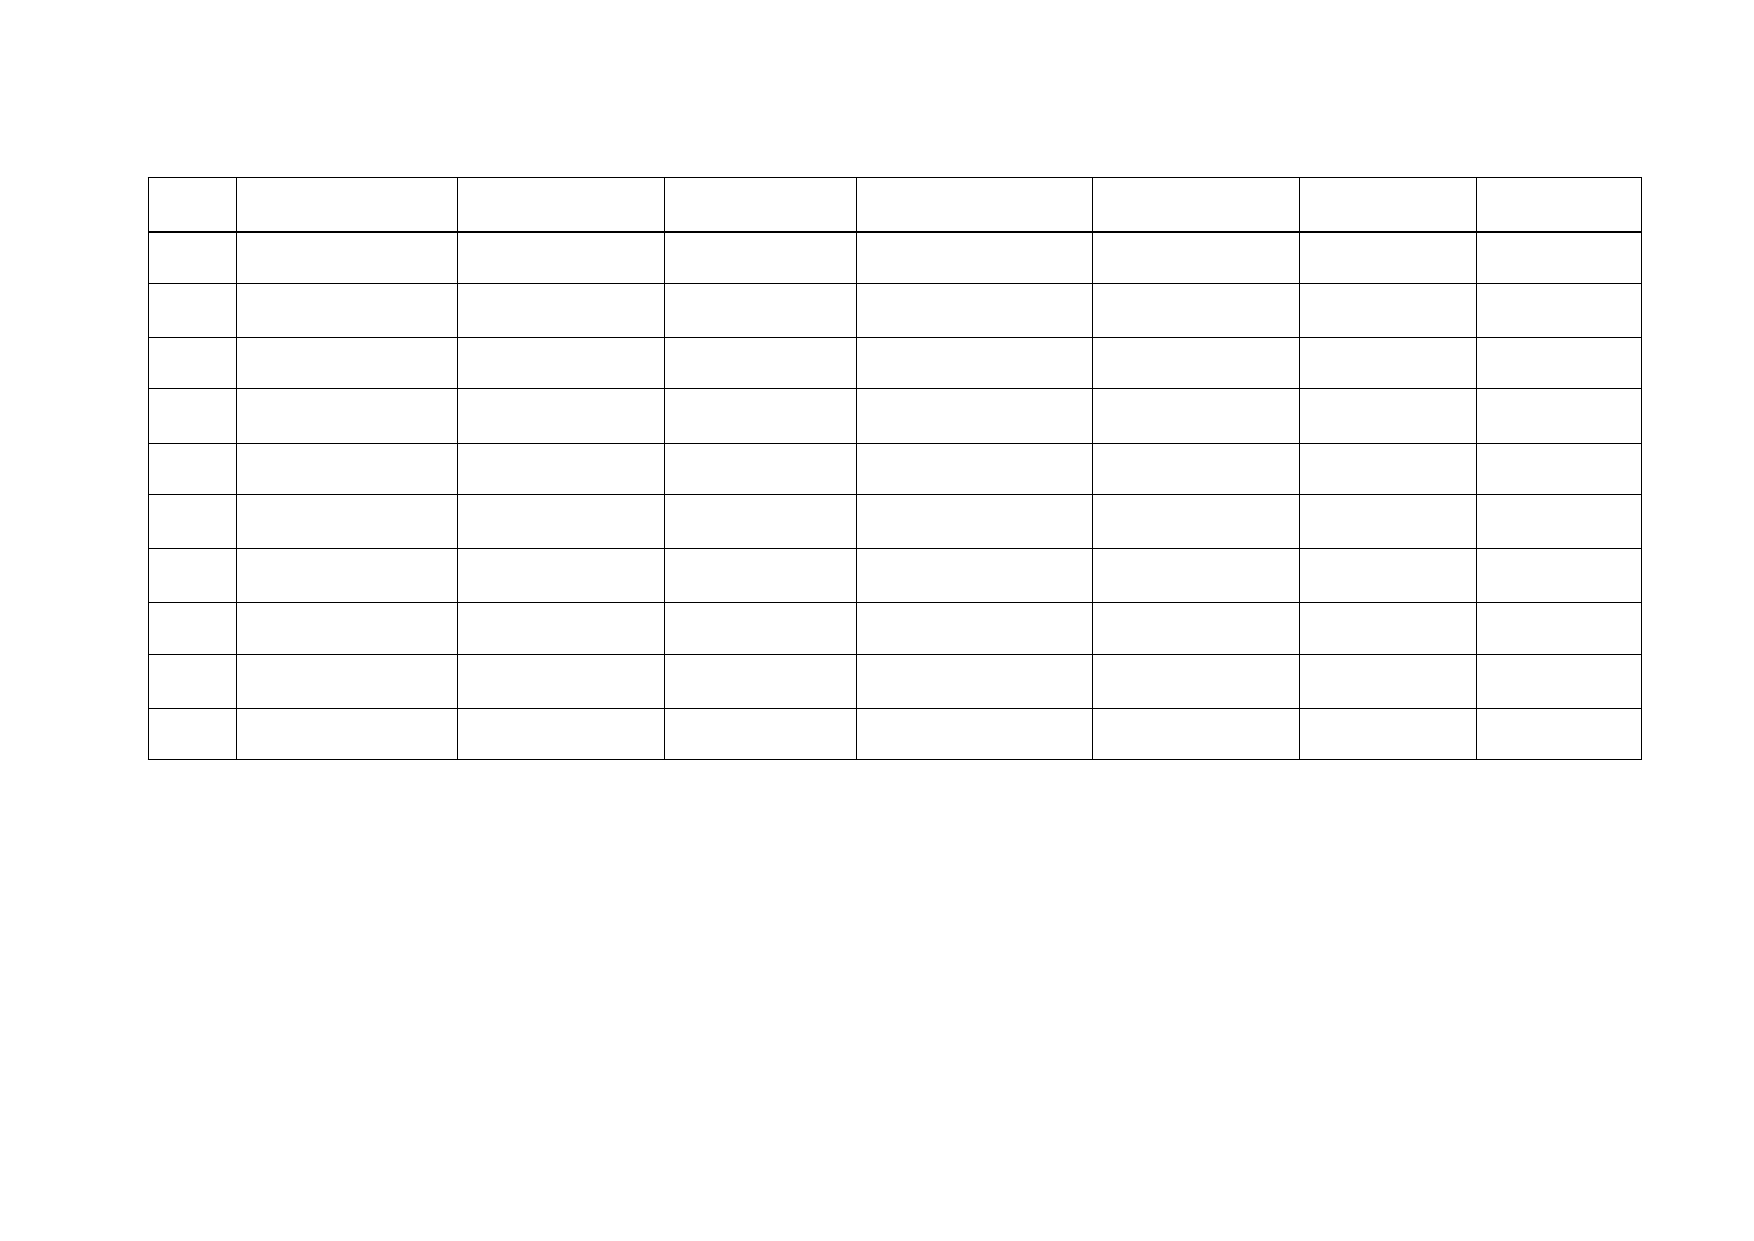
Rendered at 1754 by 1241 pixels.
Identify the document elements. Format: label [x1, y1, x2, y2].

table_cell [1093, 709, 1299, 759]
table_cell [149, 709, 236, 759]
table_cell [149, 655, 236, 708]
table_cell [1093, 389, 1299, 442]
table_cell [1477, 233, 1641, 283]
table_cell [1477, 495, 1641, 548]
table_header [1300, 178, 1476, 231]
table_cell [665, 389, 856, 442]
table_cell [857, 233, 1092, 283]
table_cell [1477, 389, 1641, 442]
table_cell [237, 495, 457, 548]
table_header [149, 178, 236, 231]
table_cell [458, 603, 664, 653]
table_cell [237, 655, 457, 708]
table_cell [857, 495, 1092, 548]
table_cell [857, 284, 1092, 337]
table_cell [458, 709, 664, 759]
table_cell [237, 444, 457, 494]
table_cell [665, 233, 856, 283]
table_cell [237, 284, 457, 337]
table_cell [857, 444, 1092, 494]
table_cell [1477, 338, 1641, 388]
table_cell [1093, 655, 1299, 708]
table_cell [857, 603, 1092, 653]
table_cell [149, 549, 236, 602]
table_cell [1300, 389, 1476, 442]
table_cell [237, 233, 457, 283]
table_cell [857, 338, 1092, 388]
table_cell [149, 603, 236, 653]
table_cell [149, 444, 236, 494]
table_cell [149, 233, 236, 283]
table_cell [1093, 284, 1299, 337]
table_cell [1093, 495, 1299, 548]
table_header [237, 178, 457, 231]
table_cell [1300, 233, 1476, 283]
table_cell [1300, 709, 1476, 759]
table_cell [458, 655, 664, 708]
table_cell [665, 444, 856, 494]
table_cell [857, 549, 1092, 602]
table_cell [857, 709, 1092, 759]
table_cell [1300, 603, 1476, 653]
table_cell [1300, 655, 1476, 708]
table_cell [458, 284, 664, 337]
table_cell [237, 709, 457, 759]
table_cell [665, 495, 856, 548]
table_cell [458, 338, 664, 388]
table_cell [1093, 603, 1299, 653]
table_cell [665, 655, 856, 708]
table_cell [1477, 444, 1641, 494]
table_cell [665, 603, 856, 653]
table_cell [458, 495, 664, 548]
table_cell [237, 603, 457, 653]
table_header [857, 178, 1092, 231]
table_cell [458, 549, 664, 602]
table_cell [665, 709, 856, 759]
table_header [665, 178, 856, 231]
table_cell [149, 495, 236, 548]
table_header [1093, 178, 1299, 231]
table_cell [1477, 603, 1641, 653]
table_cell [665, 338, 856, 388]
table_cell [237, 389, 457, 442]
table_cell [458, 233, 664, 283]
table_header [1477, 178, 1641, 231]
table_cell [1300, 549, 1476, 602]
table_cell [1093, 233, 1299, 283]
table_header [458, 178, 664, 231]
table_cell [1300, 444, 1476, 494]
table_cell [1300, 284, 1476, 337]
table_cell [1477, 284, 1641, 337]
table_cell [665, 284, 856, 337]
table_cell [1093, 338, 1299, 388]
table_cell [237, 338, 457, 388]
table_cell [237, 549, 457, 602]
table_cell [665, 549, 856, 602]
table_cell [458, 444, 664, 494]
table_cell [1093, 444, 1299, 494]
table_cell [1477, 655, 1641, 708]
table_cell [1093, 549, 1299, 602]
table_cell [149, 389, 236, 442]
table_cell [857, 655, 1092, 708]
table_cell [857, 389, 1092, 442]
table_cell [1300, 495, 1476, 548]
table_cell [1300, 338, 1476, 388]
table_cell [1477, 709, 1641, 759]
table_cell [149, 338, 236, 388]
table_cell [149, 284, 236, 337]
table_cell [458, 389, 664, 442]
table_cell [1477, 549, 1641, 602]
